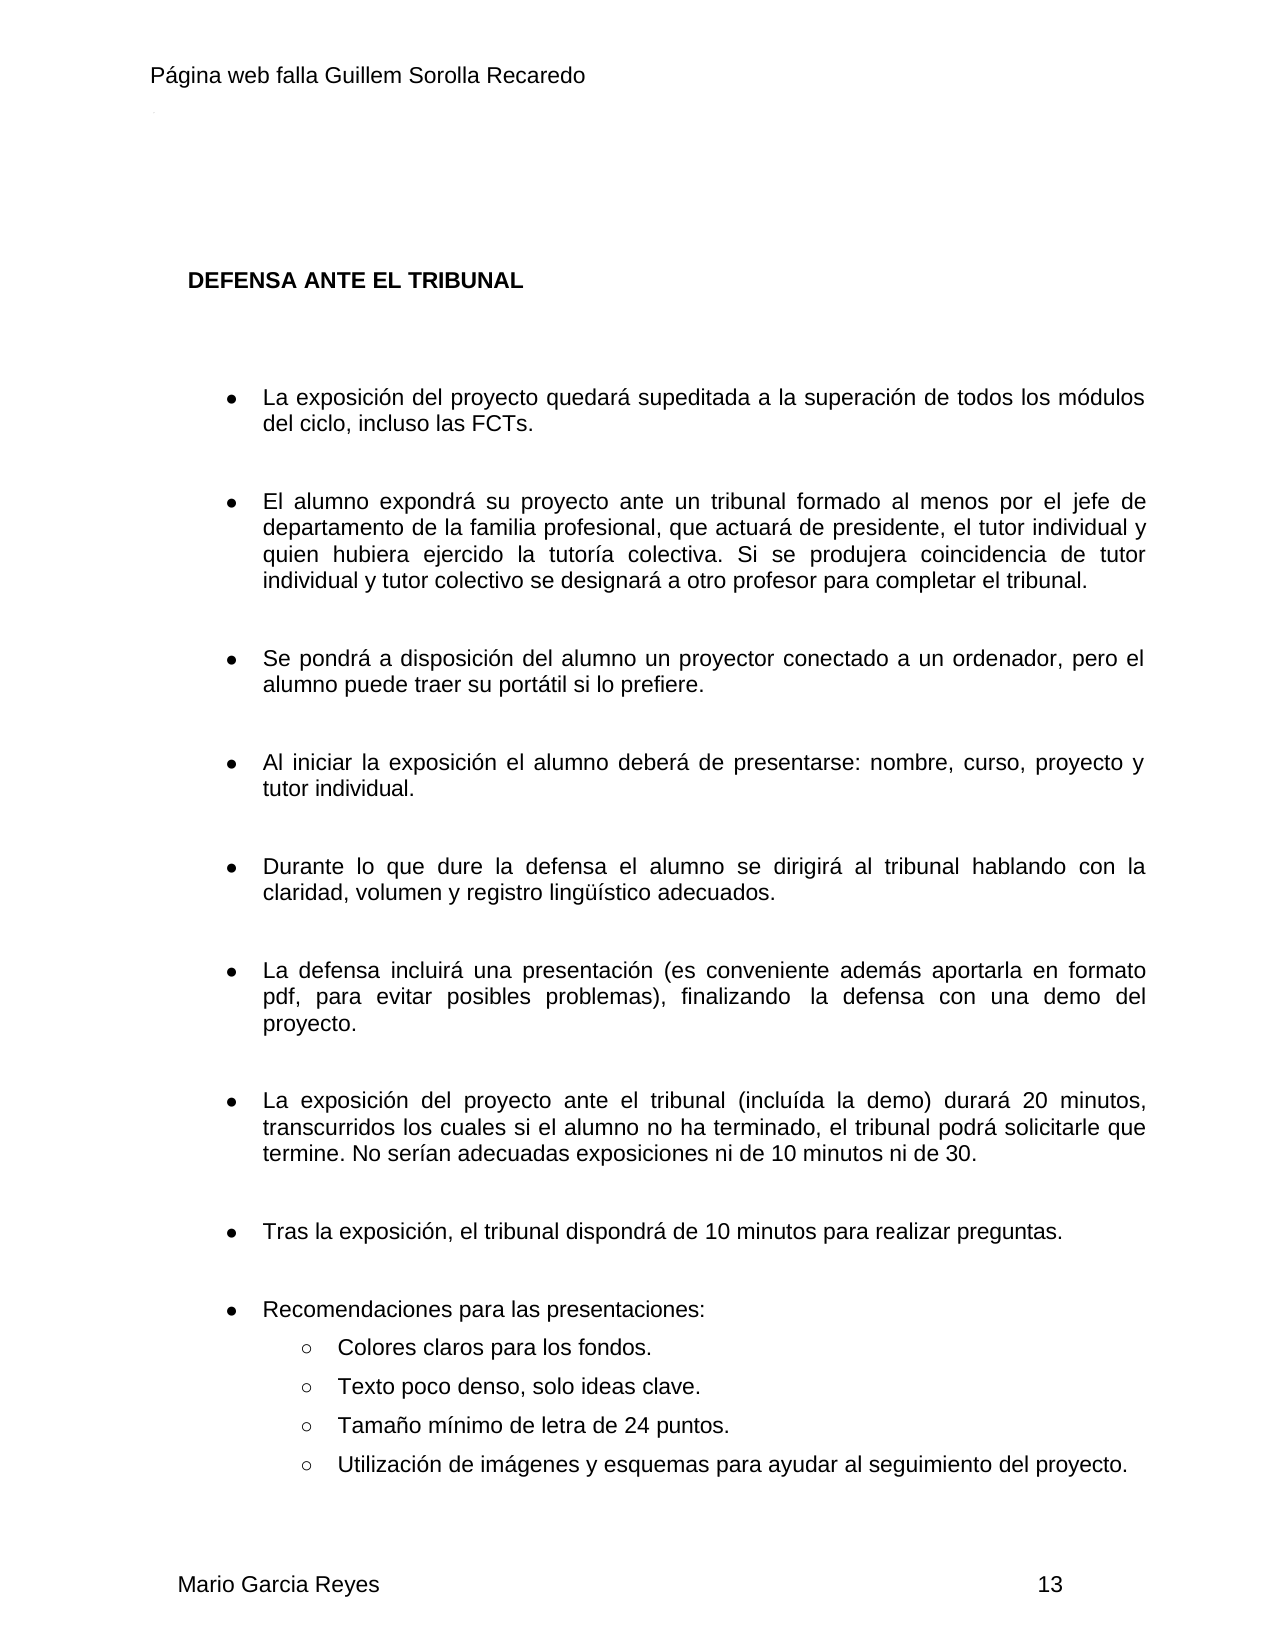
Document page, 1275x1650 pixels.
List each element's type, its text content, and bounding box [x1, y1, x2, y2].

list La exposición del proyecto quedará supeditada a la superación de todos los módulos del ciclo, incluso las FCTs. [225, 384, 1146, 437]
list La defensa incluirá una presentación (es conveniente además aportarla en formato pdf, para evitar posibles problemas), finalizando la defensa con una demo del proyecto. [225, 957, 1146, 1036]
list Se pondrá a disposición del alumno un proyector conectado a un ordenador, pero el alumno puede traer su portátil si lo prefiere. [225, 645, 1145, 697]
list Durante lo que dure la defensa el alumno se dirigirá al tribunal hablando con la claridad, volumen y registro lingüístico adecuados. [225, 853, 1146, 906]
list El alumno expondrá su proyecto ante un tribunal formado al menos por el jefe de departamento de la familia profesional, que actuará de presidente, el tutor individual y quien hubiera ejercido la tutoría colectiva. Si se produjera coincidencia de tutor individual y tutor colectivo se designará a otro profesor para completar el tribunal. [225, 488, 1146, 593]
list Recomendaciones para las presentaciones: [225, 1296, 1157, 1322]
list Texto poco denso, solo ideas clave. [300, 1373, 1157, 1399]
list Tamaño mínimo de letra de 24 puntos. [300, 1412, 1157, 1438]
list Colores claros para los fondos. [300, 1334, 1157, 1361]
list La exposición del proyecto ante el tribunal (incluída la demo) durará 20 minutos, transcurridos los cuales si el alumno no ha terminado, el tribunal podrá solicitarle que termine. No serían adecuadas exposiciones ni de 10 minutos ni de 30. [225, 1087, 1147, 1166]
list Tras la exposición, el tribunal dispondrá de 10 minutos para realizar preguntas. [225, 1218, 1157, 1244]
subtitle DEFENSA ANTE EL TRIBUNAL [188, 267, 1157, 294]
list Al iniciar la exposición el alumno deberá de presentarse: nombre, curso, proyecto y tutor individual. [225, 749, 1146, 802]
list Utilización de imágenes y esquemas para ayudar al seguimiento del proyecto. [300, 1451, 1157, 1477]
